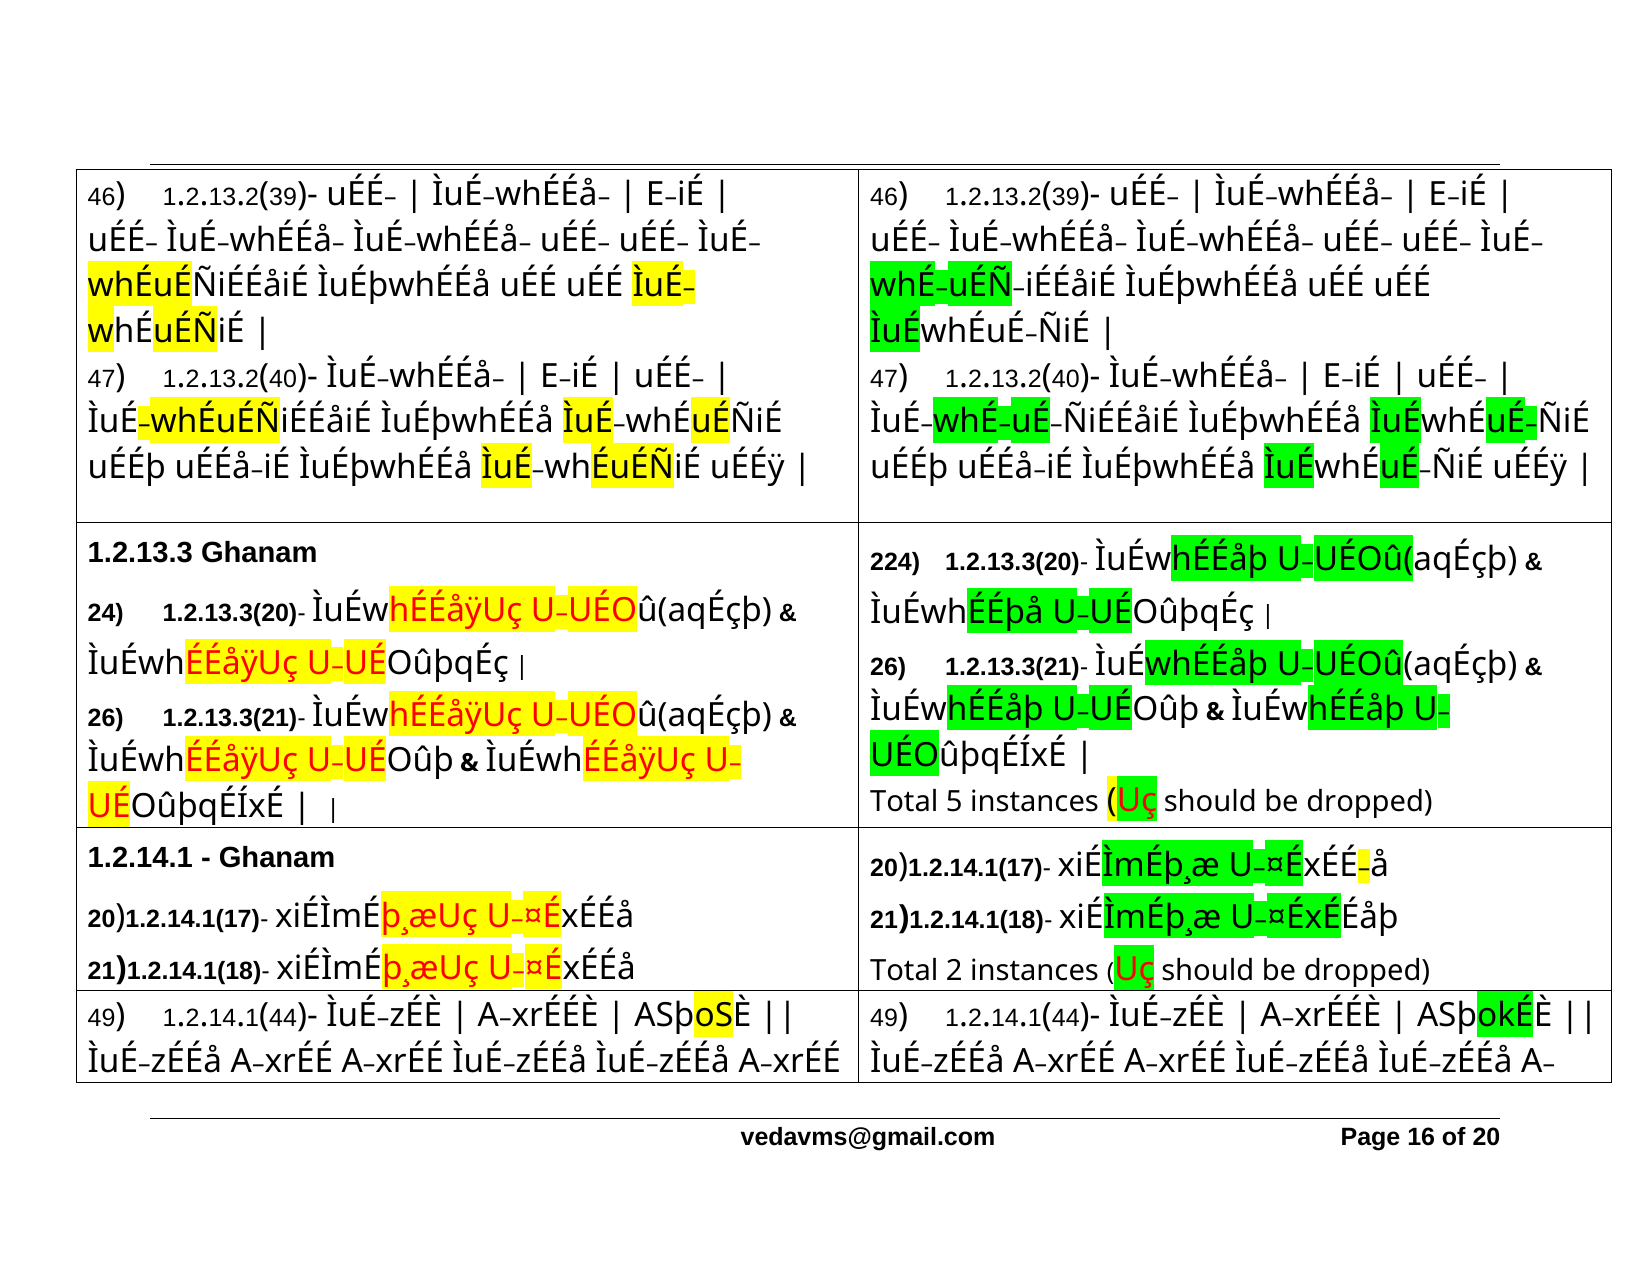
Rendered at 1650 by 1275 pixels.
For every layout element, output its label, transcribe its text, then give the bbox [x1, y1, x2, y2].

table_cell 224) 1.2.13.3(20)- ÌuÉwhÉÉåþ U–UÉOû(aqÉçþ) & ÌuÉwhÉÉþå U–UÉOûþqÉç | 26) 1.2.13.3(21)- ÌuÉwhÉÉåþ U–UÉOû(aqÉçþ) & ÌuÉwhÉÉåþ U–UÉOûþ & ÌuÉwhÉÉåþ U–UÉOûþqÉÍxÉ | Total 5 instances (Uç should be dropped) [859, 523, 1611, 827]
table_cell 20)1.2.14.1(17)- xiÉÌmÉþ¸æ U–¤ÉxÉÉ–å 21)1.2.14.1(18)- xiÉÌmÉþ¸æ U–¤ÉxÉÉåþ Total 2 instances (Uç should be dropped) [859, 828, 1611, 990]
table_cell 1.2.14.1 - Ghanam 20)1.2.14.1(17)- xiÉÌmÉþ¸æUç U–¤ÉxÉÉå 21)1.2.14.1(18)- xiÉÌmÉþ¸æUç U–¤ÉxÉÉå [77, 828, 858, 990]
table_cell 1.2.13.3 Ghanam 24) 1.2.13.3(20)- ÌuÉwhÉÉåÿUç U–UÉOû(aqÉçþ) & ÌuÉwhÉÉåÿUç U–UÉOûþqÉç | 26) 1.2.13.3(21)- ÌuÉwhÉÉåÿUç U–UÉOû(aqÉçþ) & ÌuÉwhÉÉåÿUç U–UÉOûþ & ÌuÉwhÉÉåÿUç U–UÉOûþqÉÍxÉ | | [77, 523, 858, 827]
